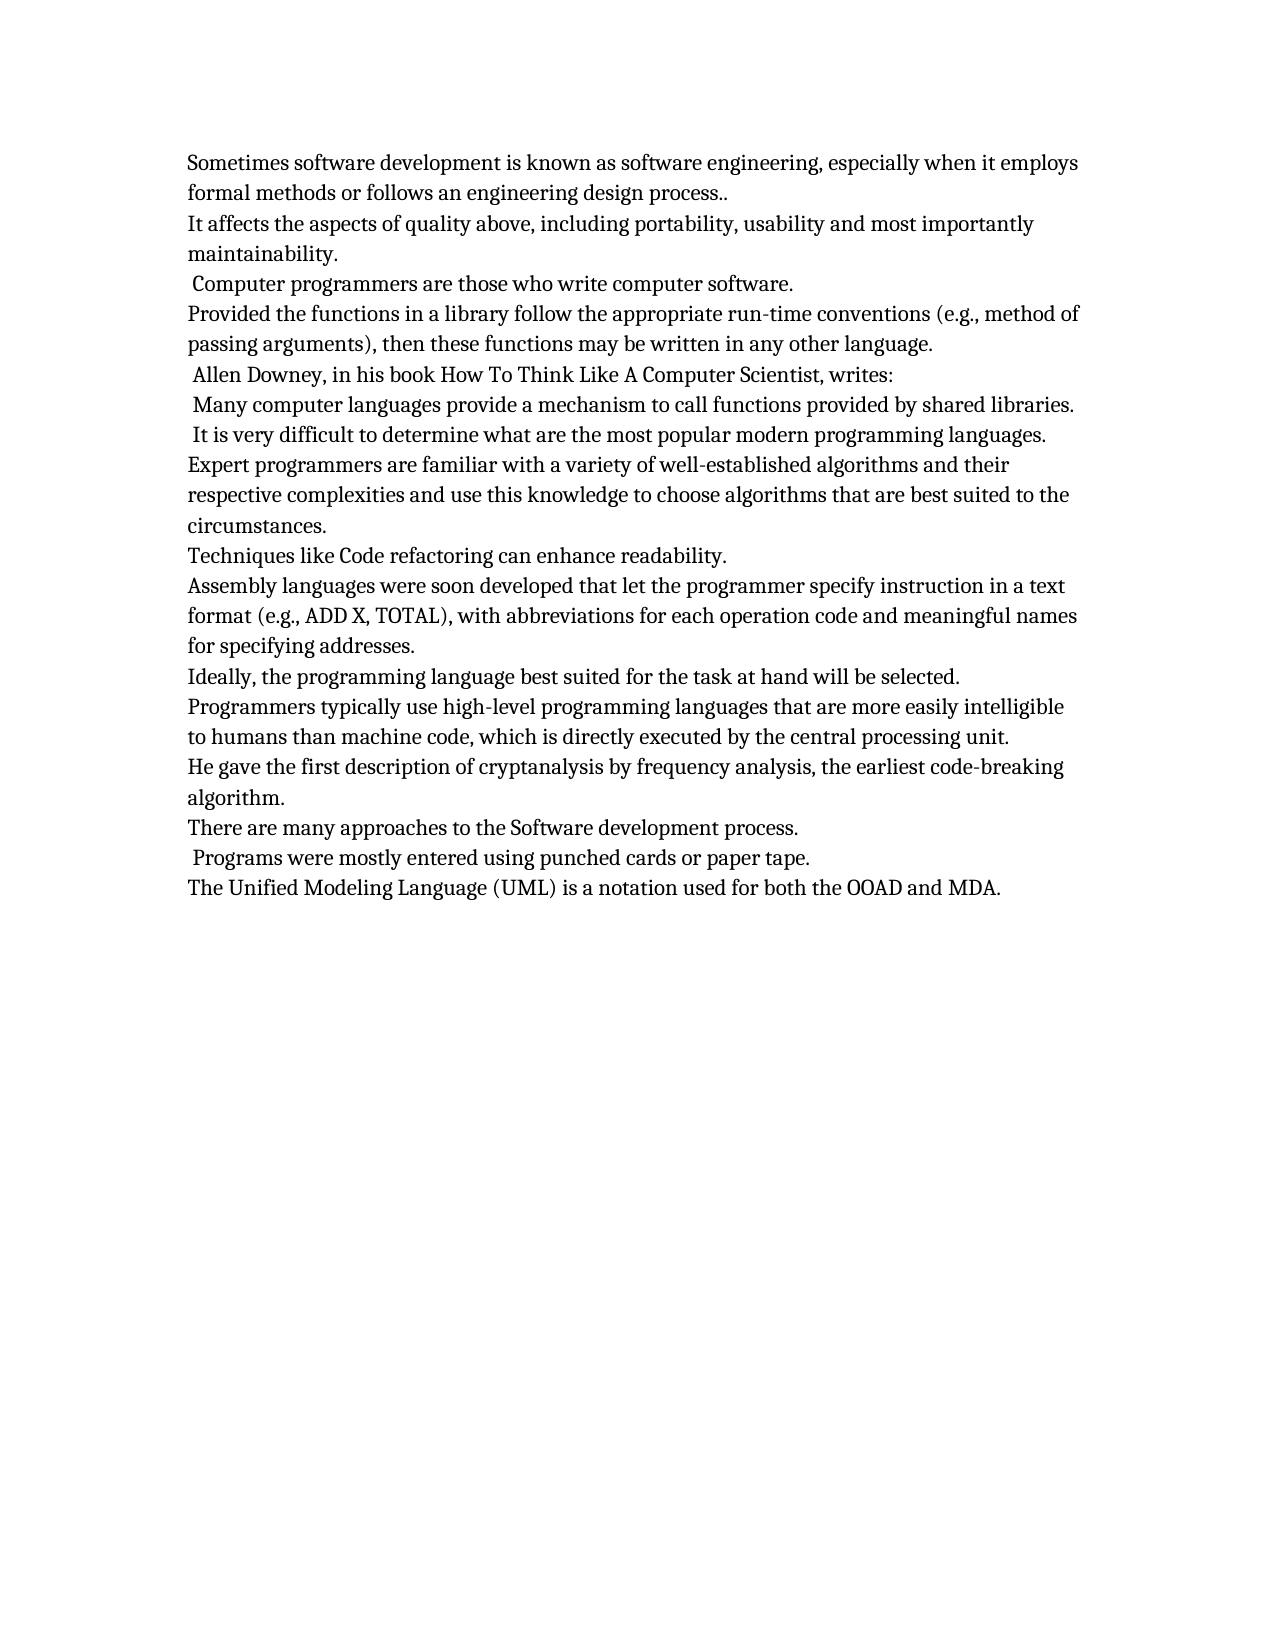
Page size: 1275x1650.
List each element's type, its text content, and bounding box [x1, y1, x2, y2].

text Sometimes software development is known as software engineering, especially when it employs formal methods or follows an engineering design process.. It affects the aspects of quality above, including portability, usability and most importantly maintainability. Computer programmers are those who write computer software. Provided the functions in a library follow the appropriate run-time conventions (e.g., method of passing arguments), then these functions may be written in any other language. Allen Downey, in his book How To Think Like A Computer Scientist, writes: Many computer languages provide a mechanism to call functions provided by shared libraries. It is very difficult to determine what are the most popular modern programming languages. Expert programmers are familiar with a variety of well-established algorithms and their respective complexities and use this knowledge to choose algorithms that are best suited to the circumstances. Techniques like Code refactoring can enhance readability. Assembly languages were soon developed that let the programmer specify instruction in a text format (e.g., ADD X, TOTAL), with abbreviations for each operation code and meaningful names for specifying addresses. Ideally, the programming language best suited for the task at hand will be selected. Programmers typically use high-level programming languages that are more easily intelligible to humans than machine code, which is directly executed by the central processing unit. He gave the first description of cryptanalysis by frequency analysis, the earliest code-breaking algorithm. There are many approaches to the Software development process. Programs were mostly entered using punched cards or paper tape. The Unified Modeling Language (UML) is a notation used for both the OOAD and MDA. [187, 150, 1087, 901]
